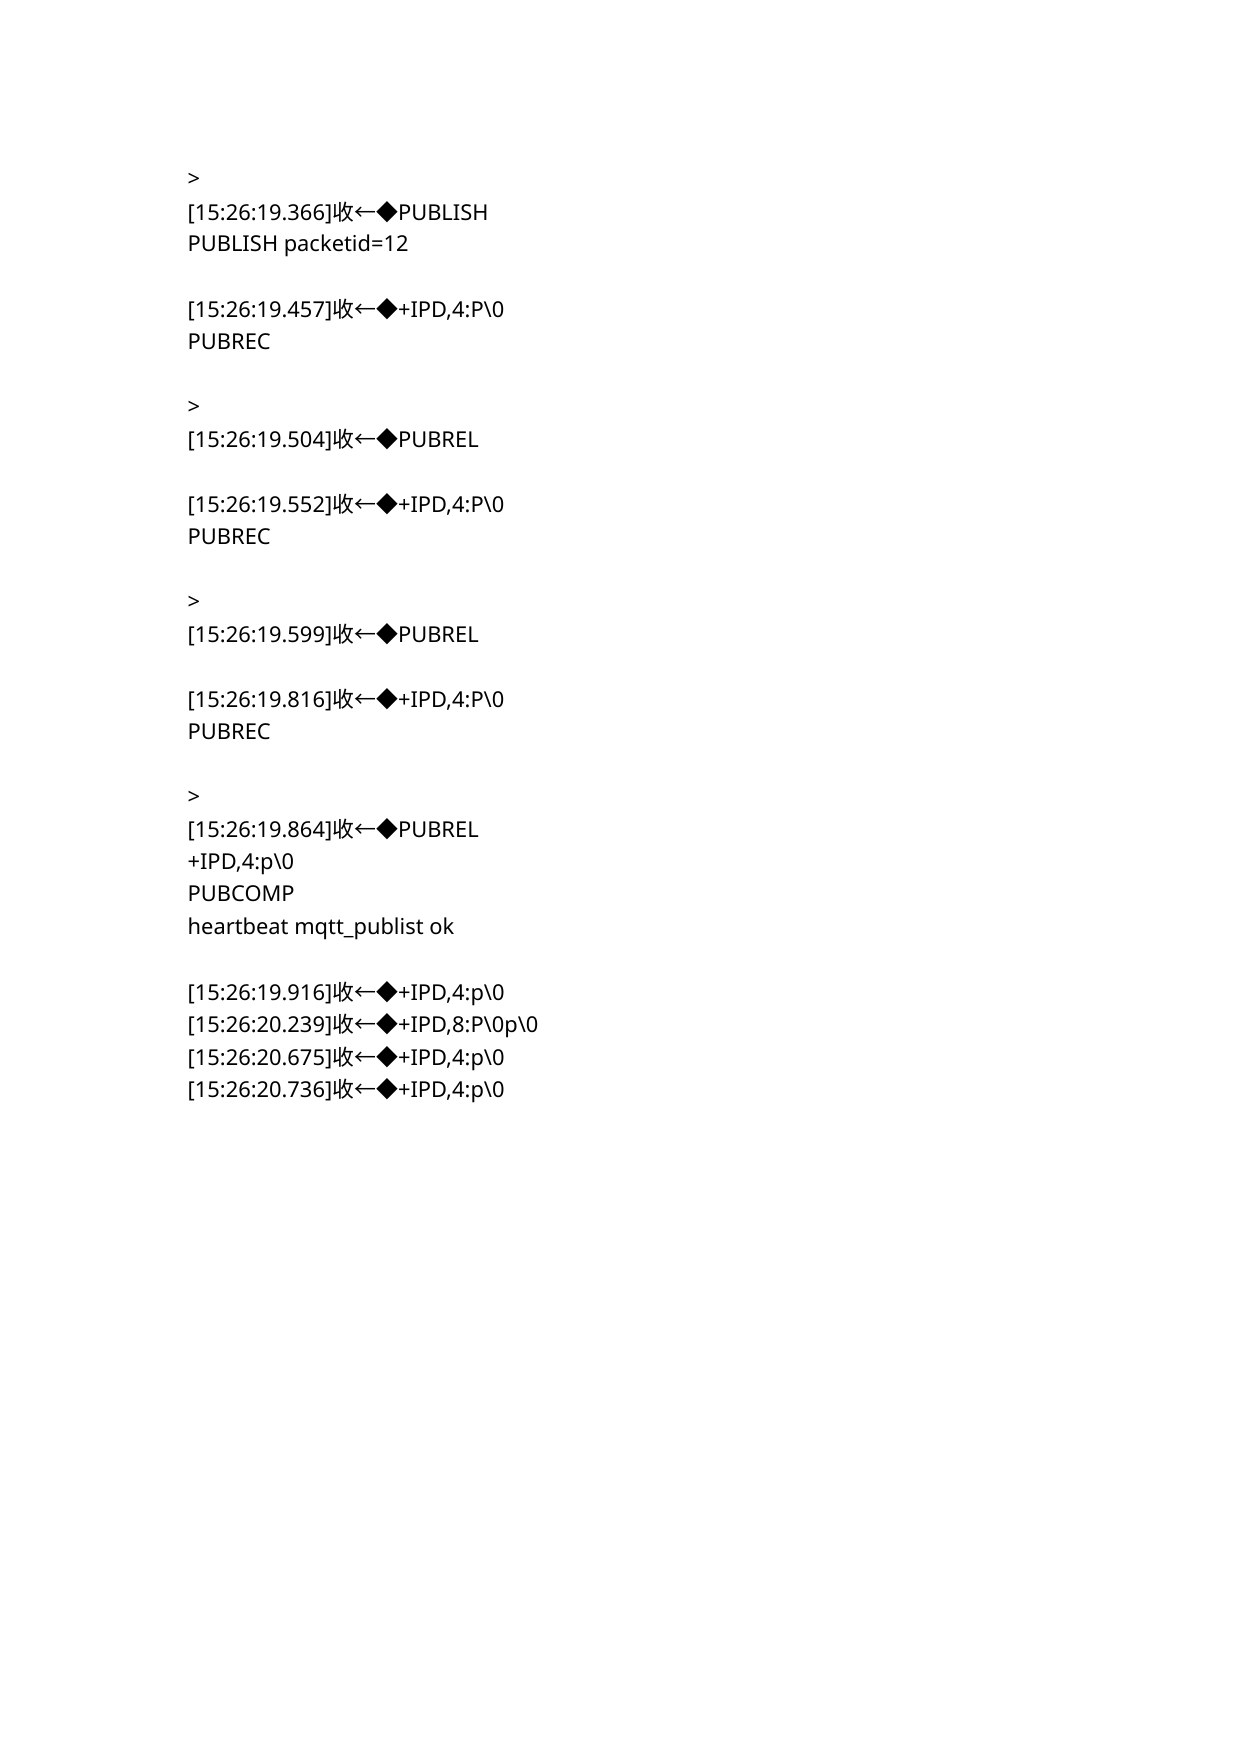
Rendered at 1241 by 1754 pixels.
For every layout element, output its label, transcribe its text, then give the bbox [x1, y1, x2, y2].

text +IPD,4:p\0 [187, 844, 1053, 877]
text [15:26:19.504]收←◆PUBREL [187, 422, 1053, 454]
text [15:26:19.552]收←◆+IPD,4:P\0 [187, 487, 1053, 519]
text [15:26:20.675]收←◆+IPD,4:p\0 [187, 1039, 1053, 1072]
text > [187, 162, 1053, 194]
text [15:26:19.366]收←◆PUBLISH [187, 194, 1053, 227]
text [15:26:19.599]收←◆PUBREL [187, 617, 1053, 649]
text > [187, 779, 1053, 812]
text > [187, 389, 1053, 422]
text PUBREC [187, 519, 1053, 552]
text [15:26:19.864]收←◆PUBREL [187, 812, 1053, 844]
text > [187, 584, 1053, 617]
text [15:26:19.816]收←◆+IPD,4:P\0 [187, 682, 1053, 714]
text PUBREC [187, 324, 1053, 357]
text PUBLISH packetid=12 [187, 227, 1053, 259]
text PUBREC [187, 714, 1053, 747]
text [15:26:19.916]收←◆+IPD,4:p\0 [187, 974, 1053, 1007]
text [15:26:20.239]收←◆+IPD,8:P\0p\0 [187, 1007, 1053, 1039]
text [15:26:20.736]收←◆+IPD,4:p\0 [187, 1072, 1053, 1104]
text PUBCOMP [187, 877, 1053, 909]
text [15:26:19.457]收←◆+IPD,4:P\0 [187, 292, 1053, 324]
text heartbeat mqtt_publist ok [187, 909, 1053, 942]
